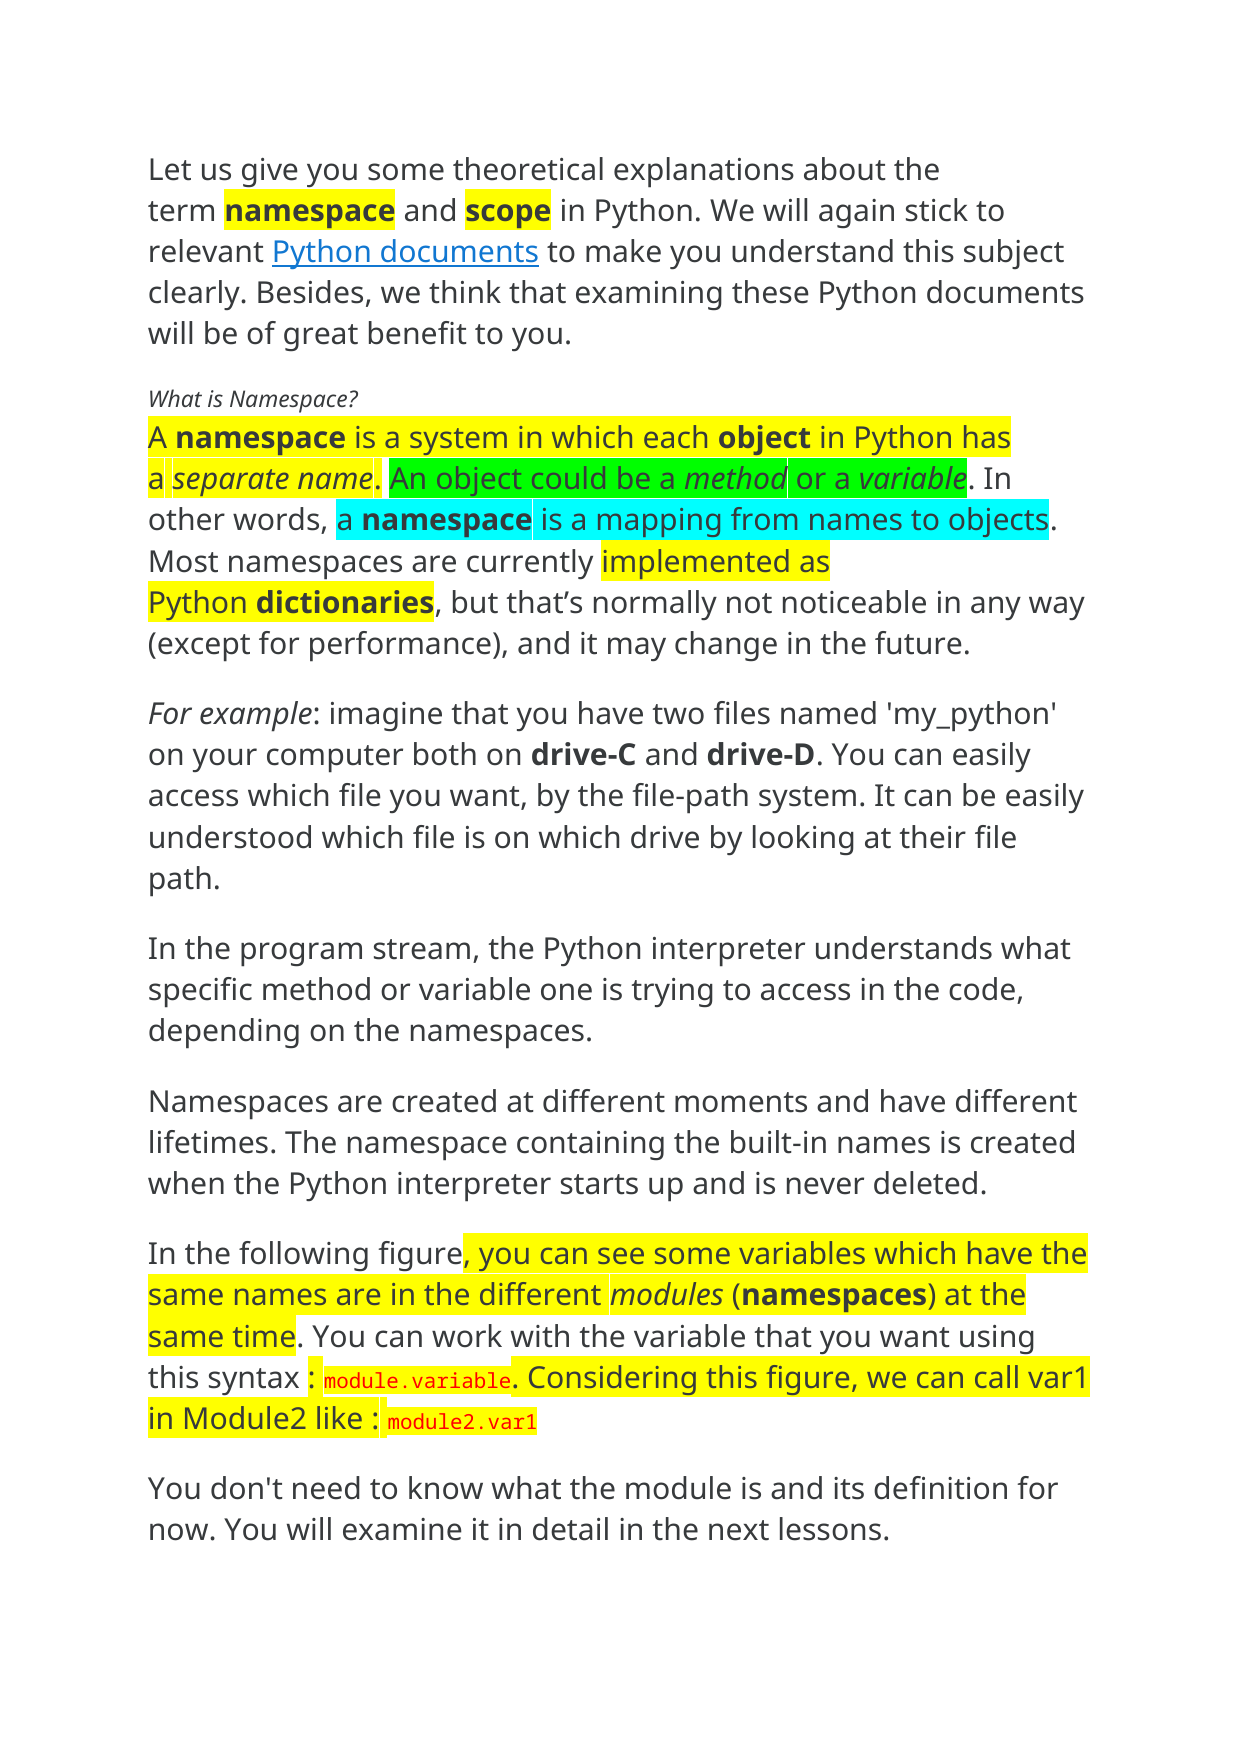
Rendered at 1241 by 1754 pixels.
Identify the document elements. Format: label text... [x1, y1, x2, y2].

text In the following figure, you can see some variables which have the same names are in the different modules (namespaces) at the same time. You can work with the variable that you want using this syntax : module.variable. Considering this figure, we can call var1 in Module2 like : module2.var1 [148, 1232, 1093, 1438]
text You don't need to know what the module is and its definition for now. You will examine it in detail in the next lessons. [148, 1467, 1093, 1549]
text For example: imagine that you have two files named 'my_python' on your computer both on drive-C and drive-D. You can easily access which file you want, by the file-path system. It can be easily understood which file is on which drive by looking at their file path. [148, 692, 1093, 898]
text Let us give you some theoretical explanations about the term namespace and scope in Python. We will again stick to relevant Python documents to make you understand this subject clearly. Besides, we think that examining these Python documents will be of great benefit to you. [148, 148, 1093, 353]
text Namespaces are created at different moments and have different lifetimes. The namespace containing the built-in names is created when the Python interpreter starts up and is never deleted. [148, 1080, 1093, 1203]
text In the program stream, the Python interpreter understands what specific method or variable one is trying to access in the code, depending on the namespaces. [148, 927, 1093, 1051]
text A namespace is a system in which each object in Python has a separate name. An object could be a method or a variable. In other words, a namespace is a mapping from names to objects. Most namespaces are currently implemented as Python dictionaries, but that’s normally not noticeable in any way (except for performance), and it may change in the future. [148, 416, 1093, 663]
subtitle What is Namespace? [148, 382, 1093, 414]
